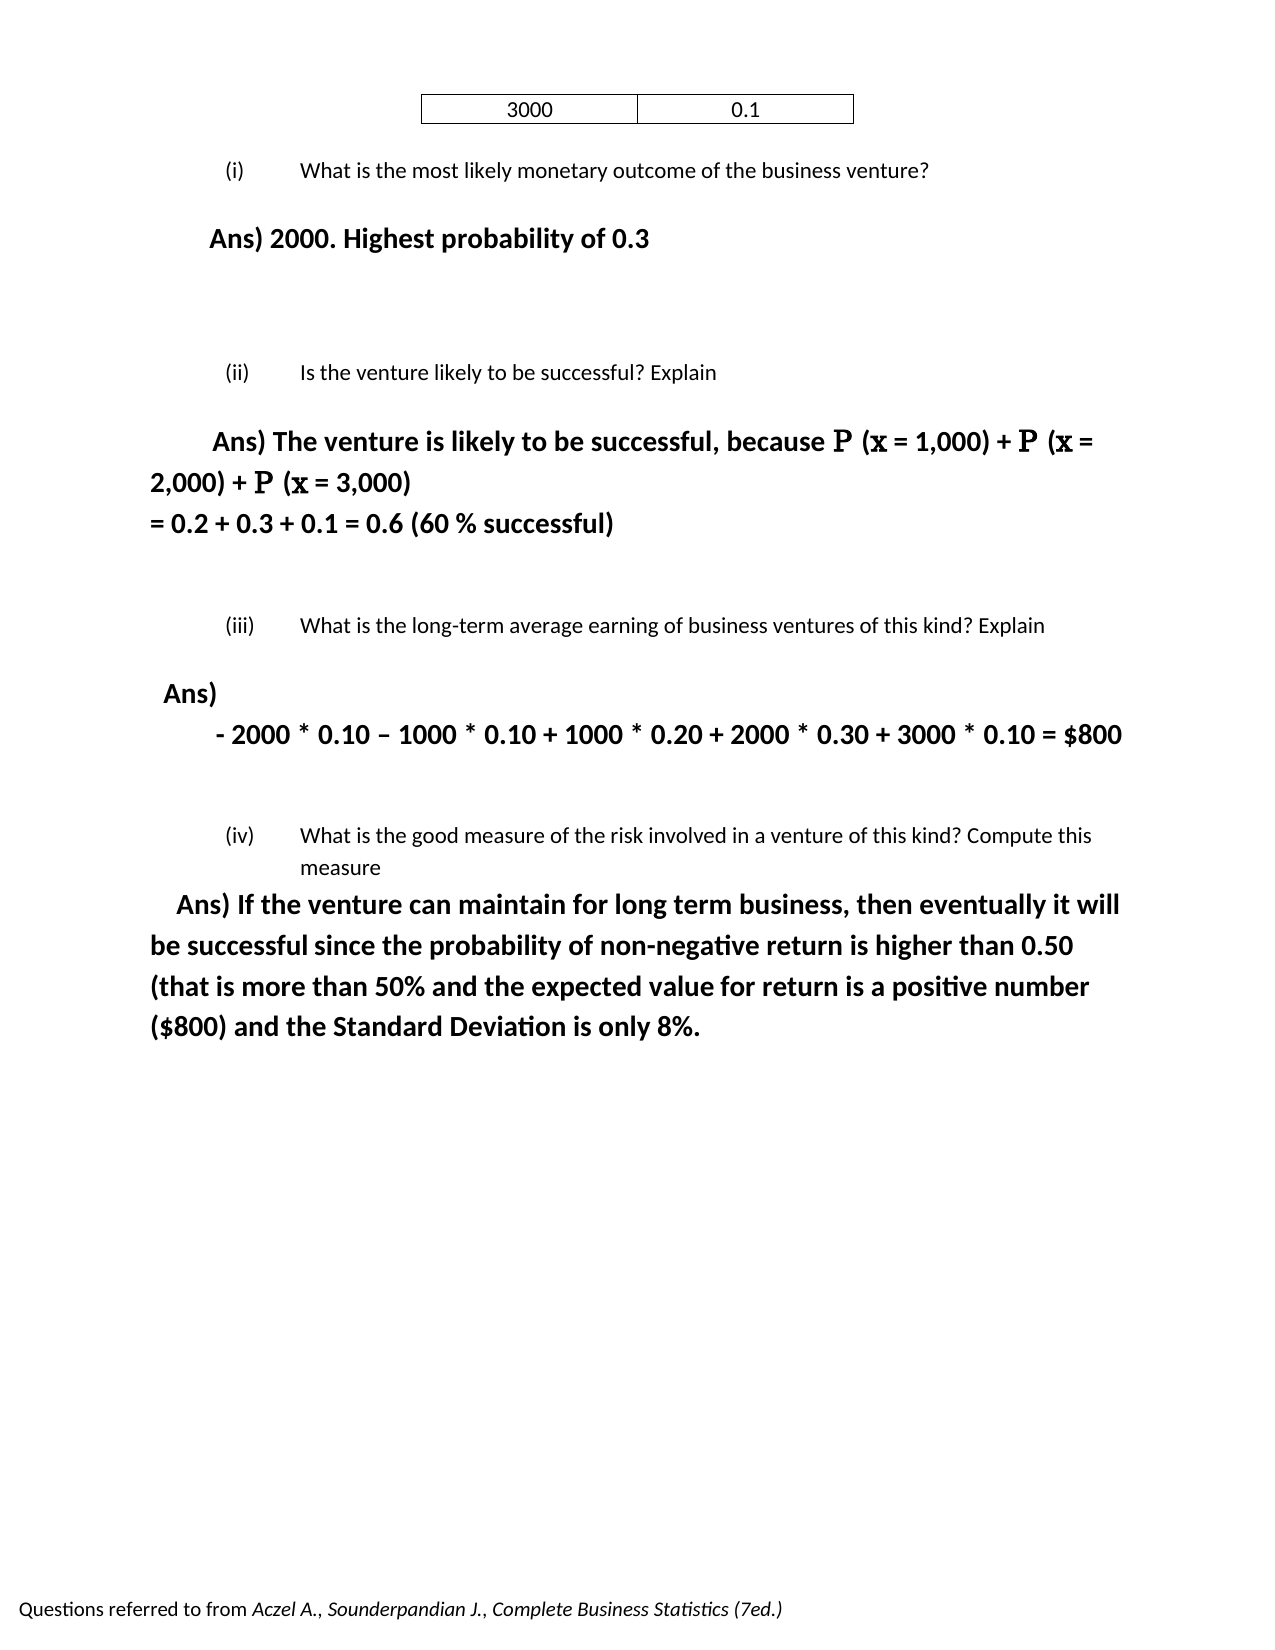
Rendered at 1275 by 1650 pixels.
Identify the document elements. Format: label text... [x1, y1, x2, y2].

text Ans) 2000. Highest probability of 0.3 [150, 220, 1125, 256]
text Ans) If the venture can maintain for long term business, then eventually it will be successful since the probability of non-negative return is higher than 0.50 (that is more than 50% and the expected value for return is a positive number ($800) and the Standard Deviation is only 8%. [150, 886, 1125, 1044]
table_cell 0.1 [638, 95, 853, 123]
list Is the venture likely to be successful? Explain [225, 358, 1125, 386]
list What is the long-term average earning of business ventures of this kind? Explain [225, 611, 1125, 639]
table_cell 3000 [422, 95, 637, 123]
text - 2000 * 0.10 – 1000 * 0.10 + 1000 * 0.20 + 2000 * 0.30 + 3000 * 0.10 = $800 [150, 716, 1125, 752]
list What is the most likely monetary outcome of the business venture? [225, 156, 1125, 184]
list What is the good measure of the risk involved in a venture of this kind? Compute this measure [225, 821, 1125, 882]
text Ans) The venture is likely to be successful, because P (x = 1,000) + P (x = 2,000) + P (x = 3,000) = 0.2 + 0.3 + 0.1 = 0.6 (60 % successful) [150, 422, 1125, 541]
text Ans) [150, 675, 1125, 711]
